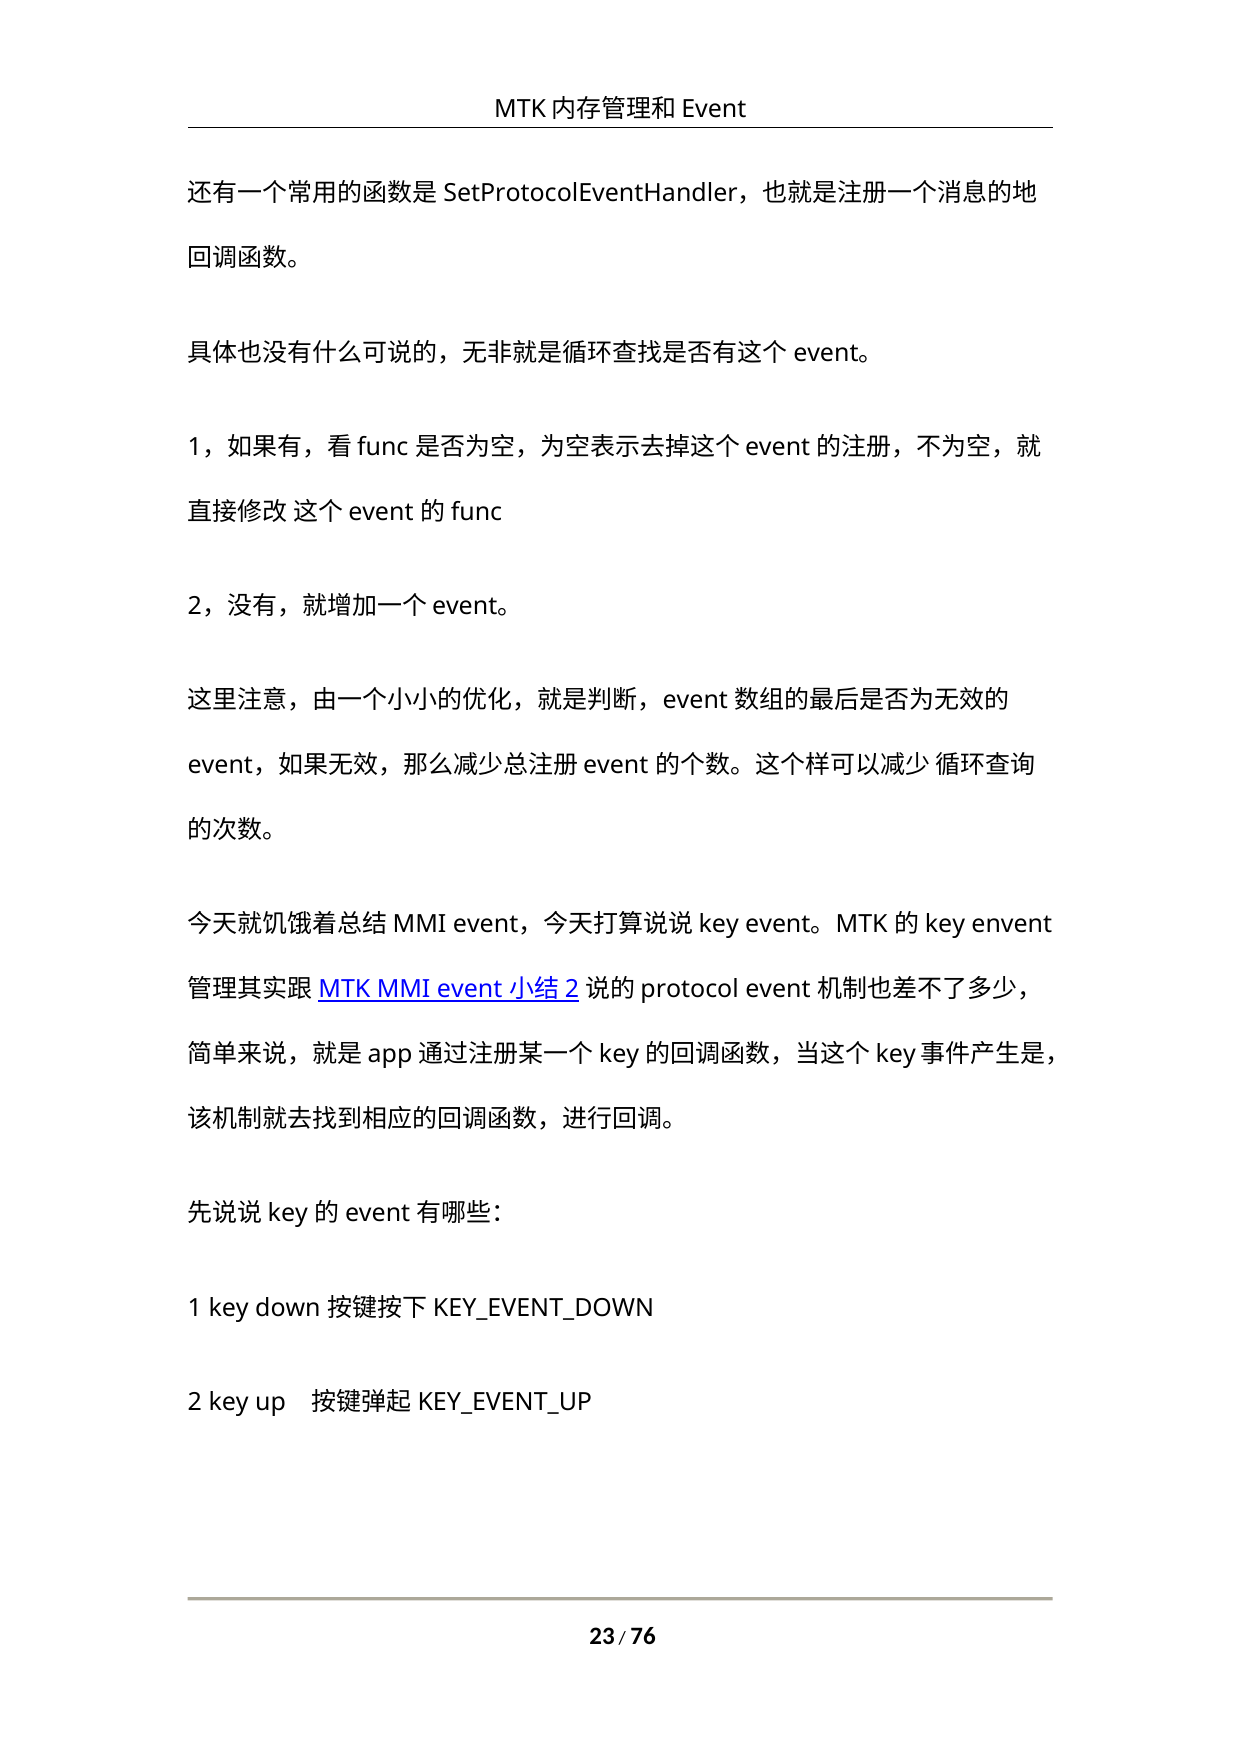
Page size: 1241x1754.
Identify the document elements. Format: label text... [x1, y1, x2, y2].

text 1，如果有，看func 是否为空，为空表示去掉这个event 的注册，不为空，就直接修改 这个event 的 func [187, 412, 1053, 542]
text 今天就饥饿着总结MMI event，今天打算说说key event。MTK 的 key envent 管理其实跟 MTK MMI event 小结 2 说的protocol event 机制也差不了多少，简单来说，就是app 通过注册某一个key 的回调函数，当这个key事件产生是，该机制就去找到相应的回调函数，进行回调。 [187, 889, 1053, 1149]
text 先说说key 的 event 有哪些： [187, 1178, 1053, 1243]
text 2，没有，就增加一个event。 [187, 571, 1053, 636]
text 具体也没有什么可说的，无非就是循环查找是否有这个 event。 [187, 318, 1053, 383]
text 还有一个常用的函数是 SetProtocolEventHandler，也就是注册一个消息的地回调函数。 [187, 158, 1053, 288]
text 1 key down 按键按下 KEY_EVENT_DOWN [187, 1273, 1053, 1338]
text 2 key up 按键弹起 KEY_EVENT_UP [187, 1367, 1053, 1432]
text 这里注意，由一个小小的优化，就是判断，event 数组的最后是否为无效的 event，如果无效，那么减少总注册event 的个数。这个样可以减少 循环查询的次数。 [187, 665, 1053, 860]
